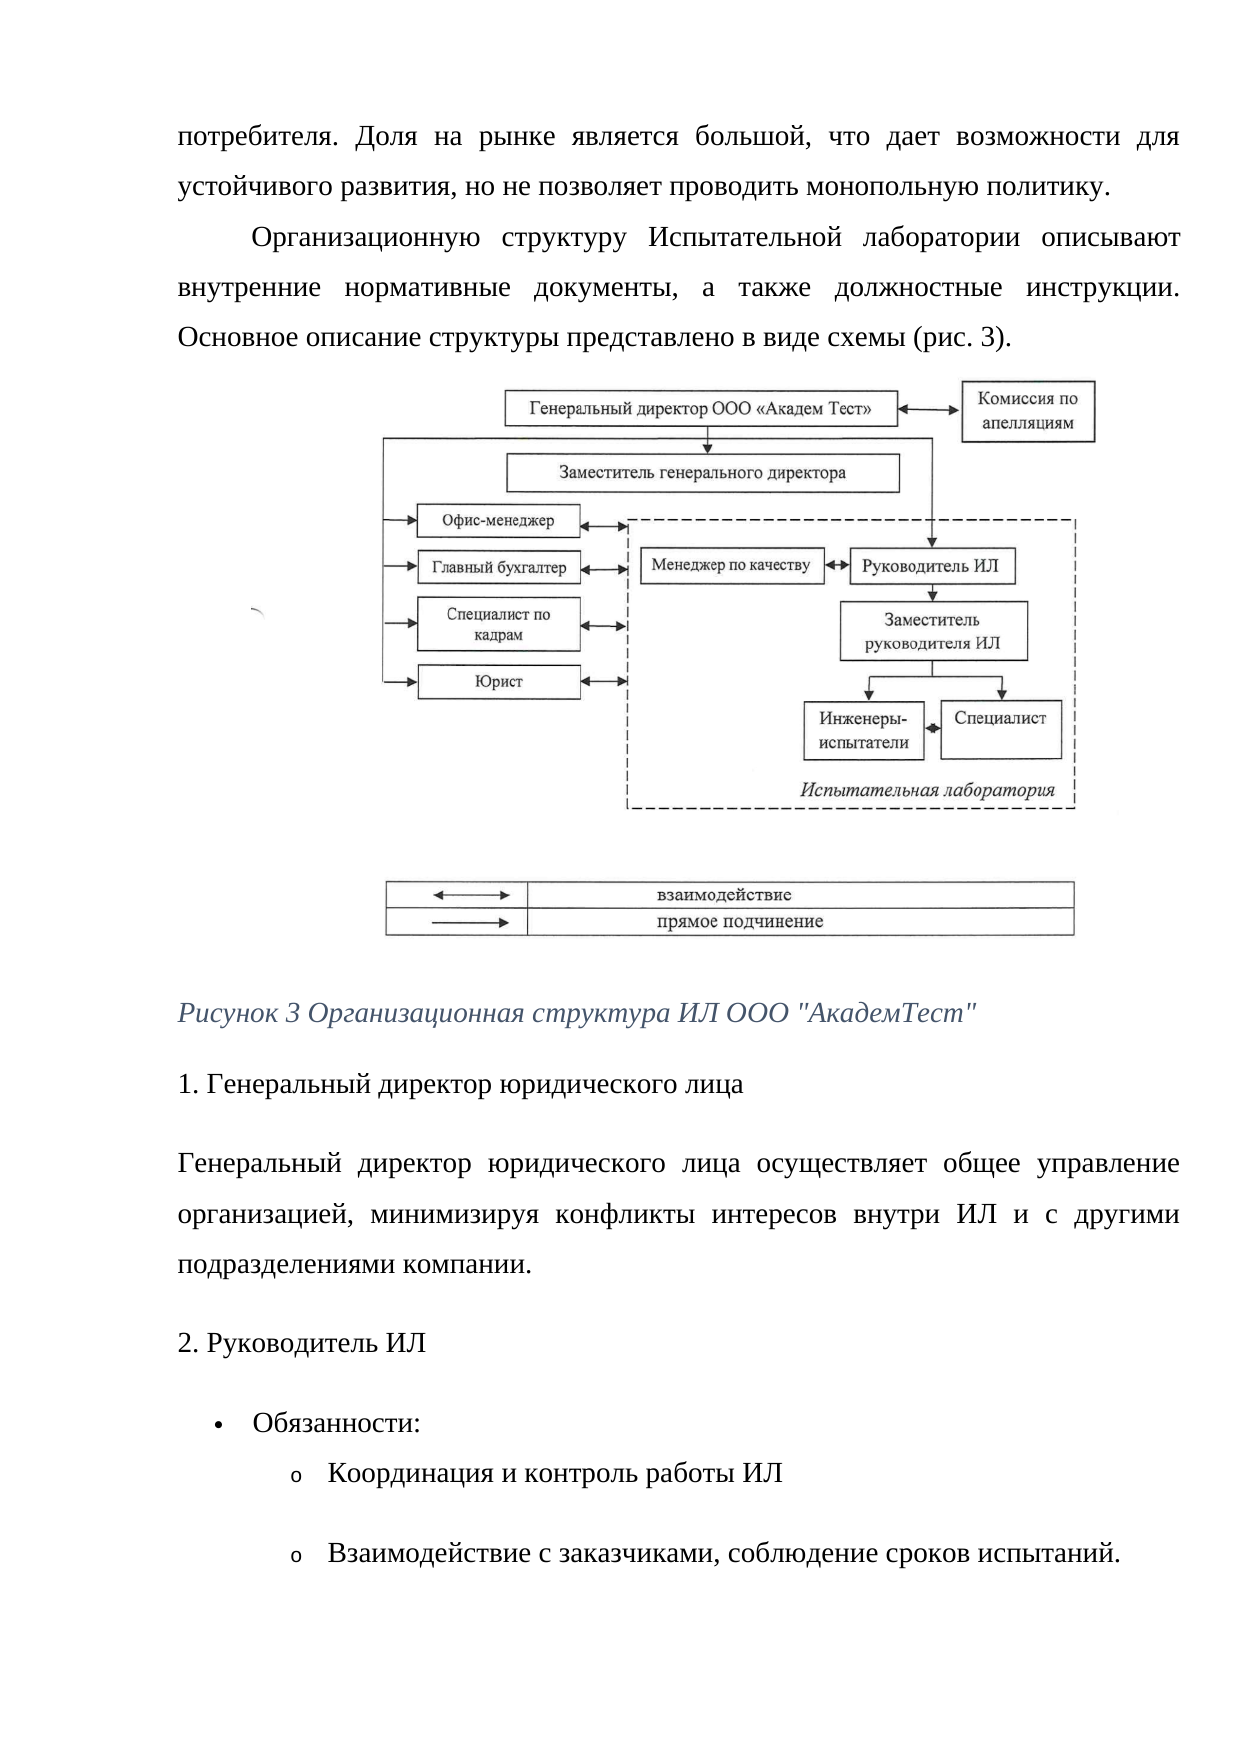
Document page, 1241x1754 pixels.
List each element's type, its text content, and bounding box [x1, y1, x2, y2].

text Генеральный директор юридического лица осуществляет общее управление организацией, минимизируя конфликты интересов внутри ИЛ и с другими подразделениями компании. [177, 1146, 1181, 1280]
text Рисунок 3 Организационная структура ИЛ ООО "АкадемТест" [177, 995, 1181, 1028]
list Обязанности: [215, 1405, 1181, 1439]
list Координация и контроль работы ИЛ [290, 1455, 1181, 1489]
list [177, 118, 1181, 202]
list Организационную структуру Испытательной лаборатории описывают внутренние нормативные документы, а также должностные инструкции. Основное описание структуры представлено в виде схемы (рис. 3). [177, 219, 1181, 353]
list Взаимодействие с заказчиками, соблюдение сроков испытаний. [290, 1535, 1181, 1568]
picture [251, 369, 1175, 958]
text 1. Генеральный директор юридического лица [177, 1066, 1181, 1099]
text 2. Руководитель ИЛ [177, 1326, 1181, 1359]
